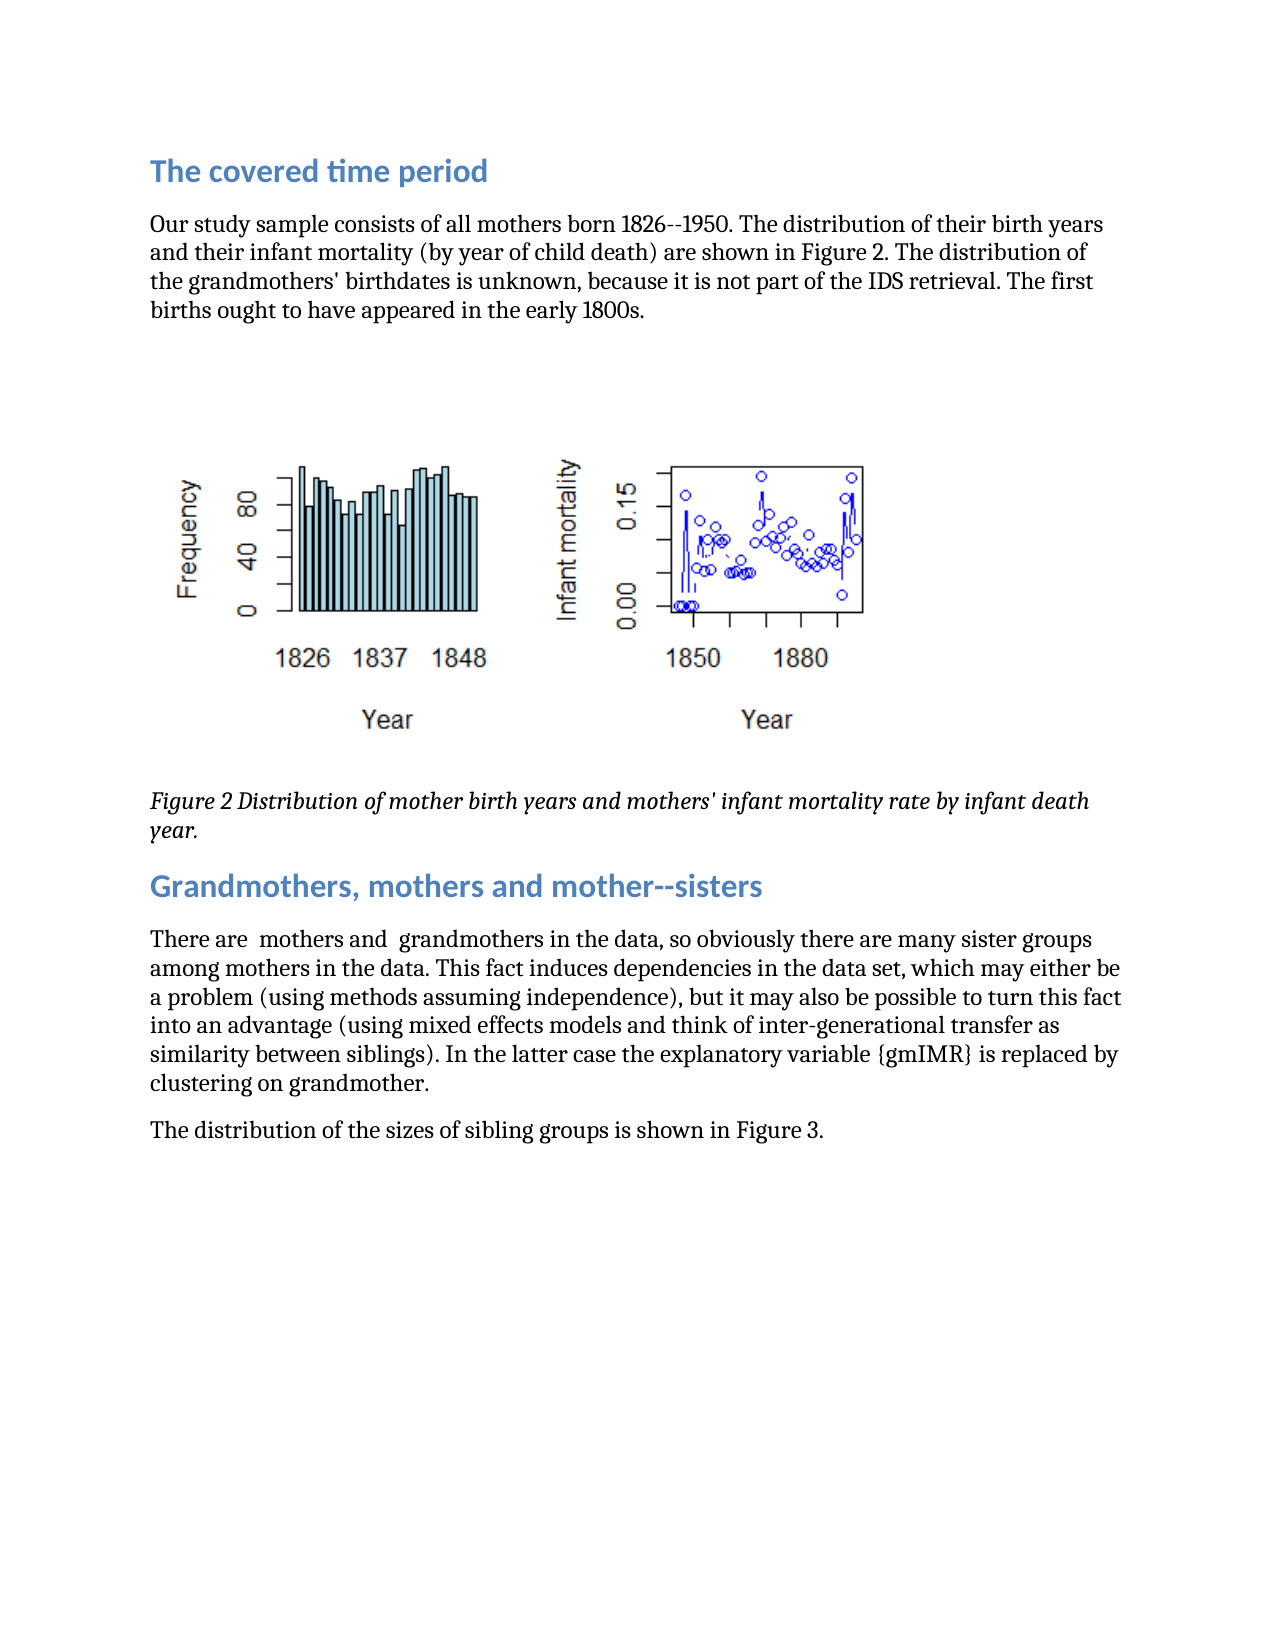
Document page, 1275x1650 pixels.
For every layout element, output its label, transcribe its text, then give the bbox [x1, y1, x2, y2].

text Figure 2 Distribution of mother birth years and mothers' infant mortality rate by infant death year. [150, 787, 1125, 845]
text There are mothers and grandmothers in the data, so obviously there are many sister groups among mothers in the data. This fact induces dependencies in the data set, which may either be a problem (using methods assuming independence), but it may also be possible to turn this fact into an advantage (using mixed effects models and think of inter-generational transfer as similarity between siblings). In the latter case the explanatory variable {gmIMR} is replaced by clustering on grandmother. [150, 925, 1125, 1097]
subtitle Grandmothers, mothers and mother--sisters [150, 866, 1125, 906]
text Our study sample consists of all mothers born 1826--1950. The distribution of their birth years and their infant mortality (by year of child death) are shown in Figure 2. The distribution of the grandmothers' birthdates is unknown, because it is not part of the IDS retrieval. The first births ought to have appeared in the early 1800s. [150, 209, 1125, 324]
picture [168, 343, 927, 767]
subtitle The covered time period [150, 150, 1125, 191]
text The distribution of the sizes of sibling groups is shown in Figure 3. [150, 1116, 1125, 1145]
